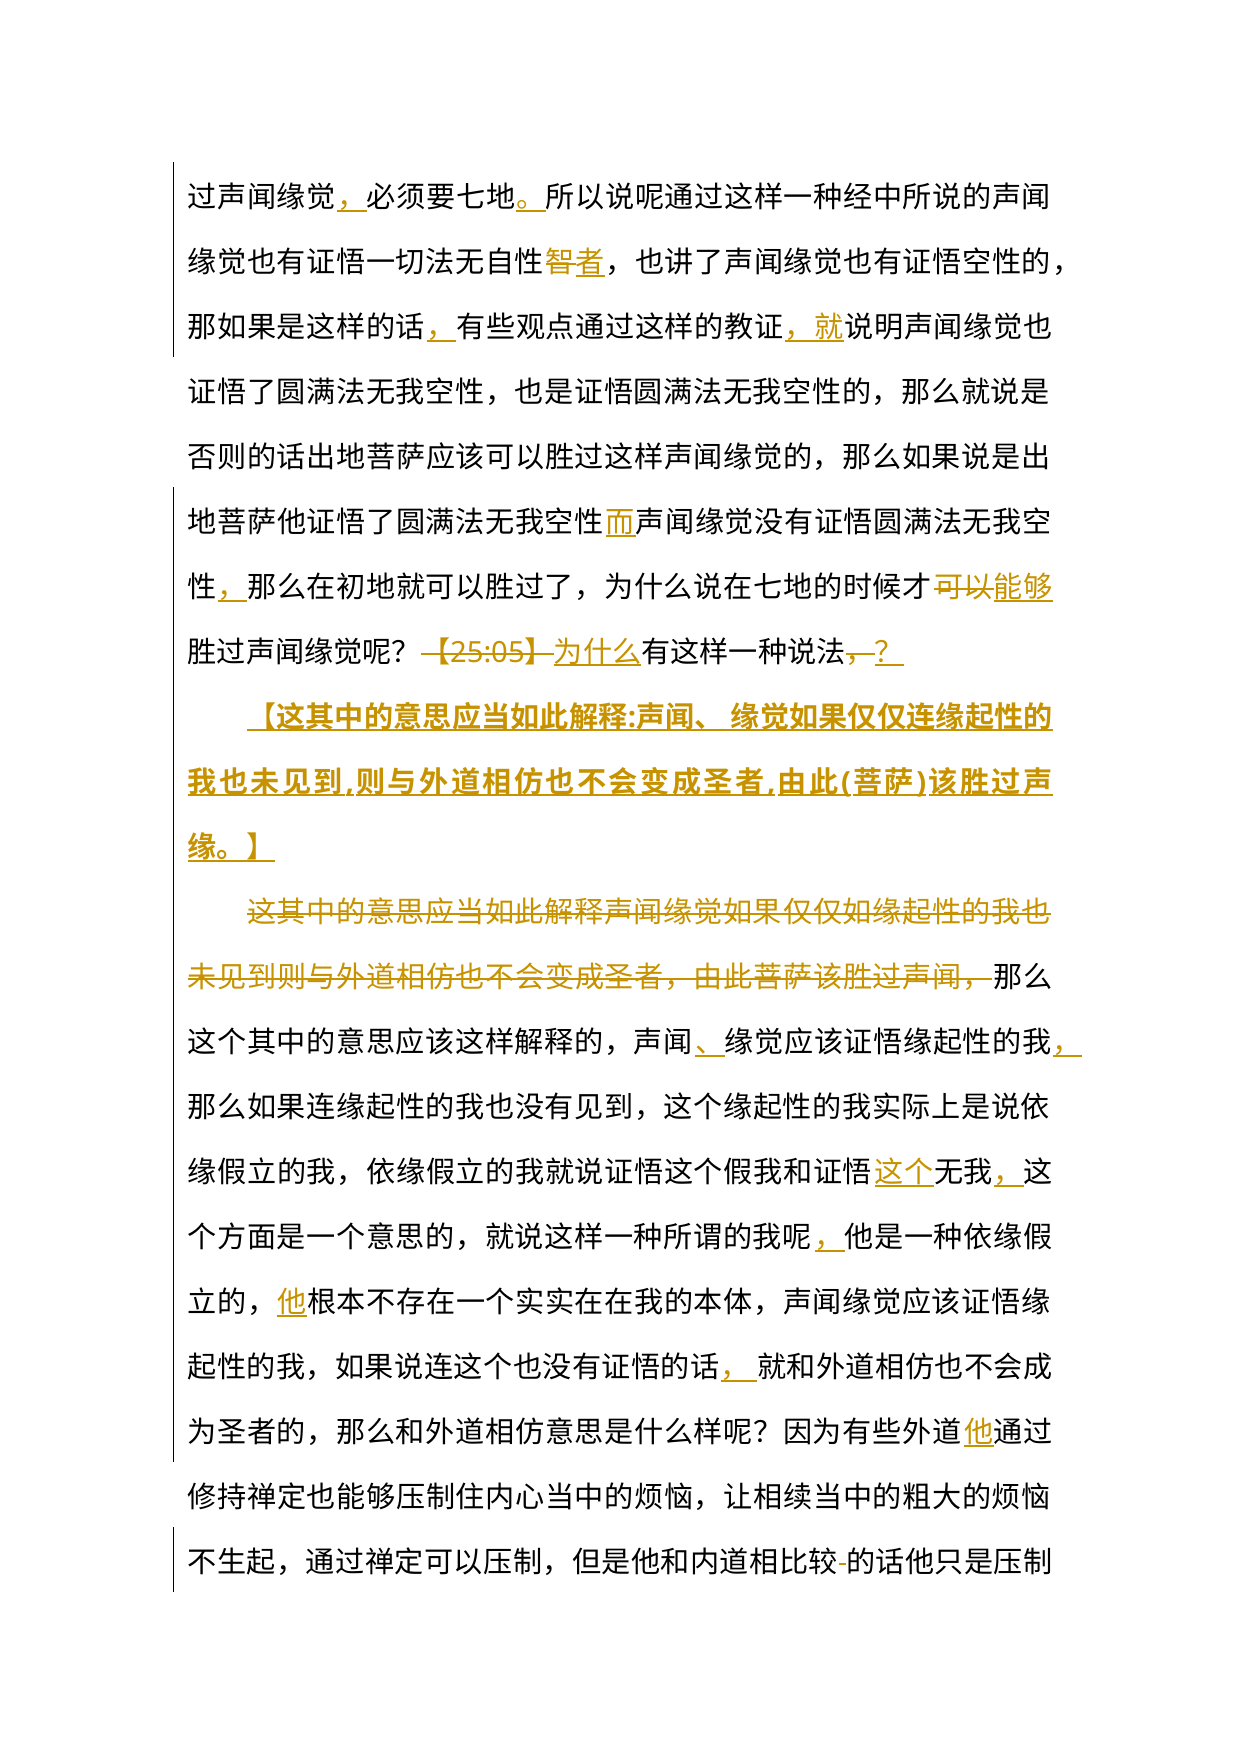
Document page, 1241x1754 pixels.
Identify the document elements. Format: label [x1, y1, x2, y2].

text [187, 162, 1053, 682]
text [187, 877, 1053, 1592]
